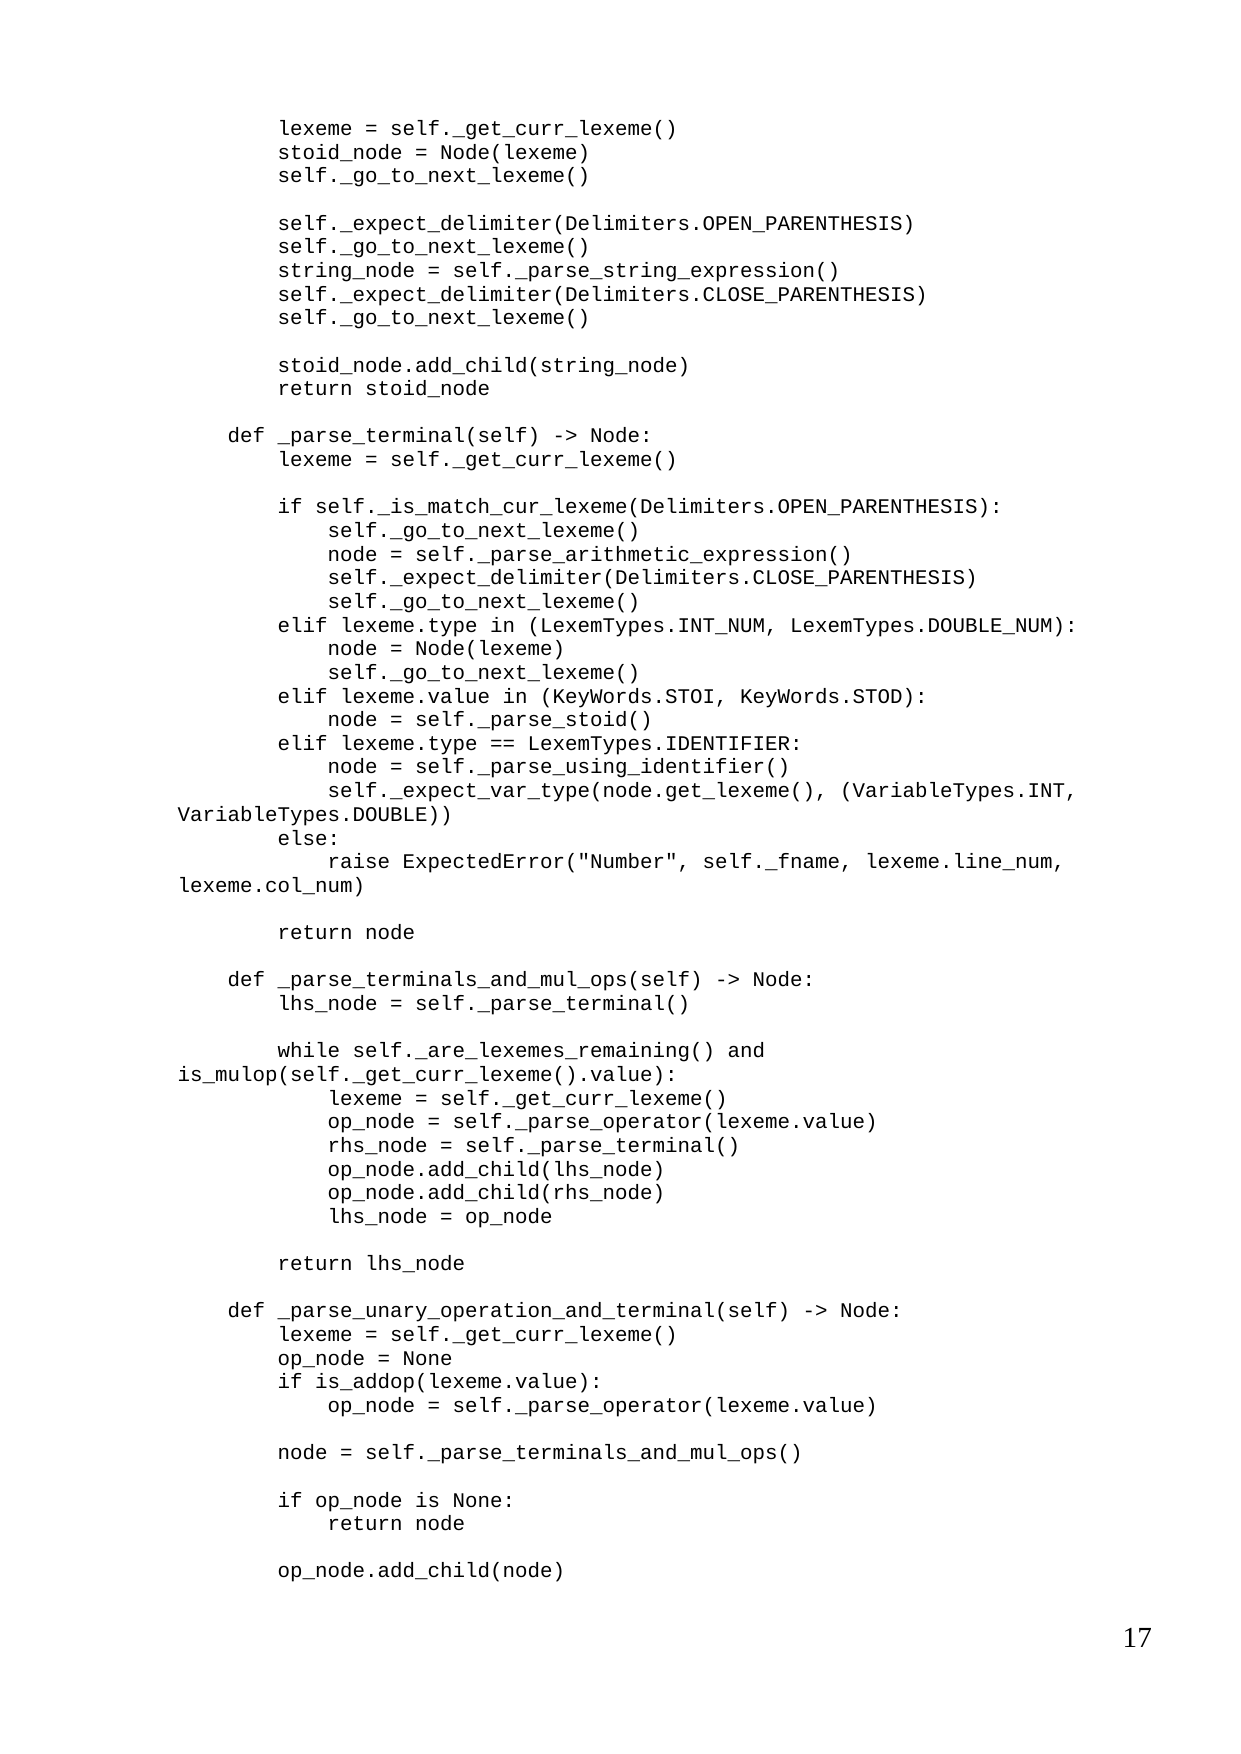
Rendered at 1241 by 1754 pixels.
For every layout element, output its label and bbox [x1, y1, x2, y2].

text [177, 118, 1152, 1584]
